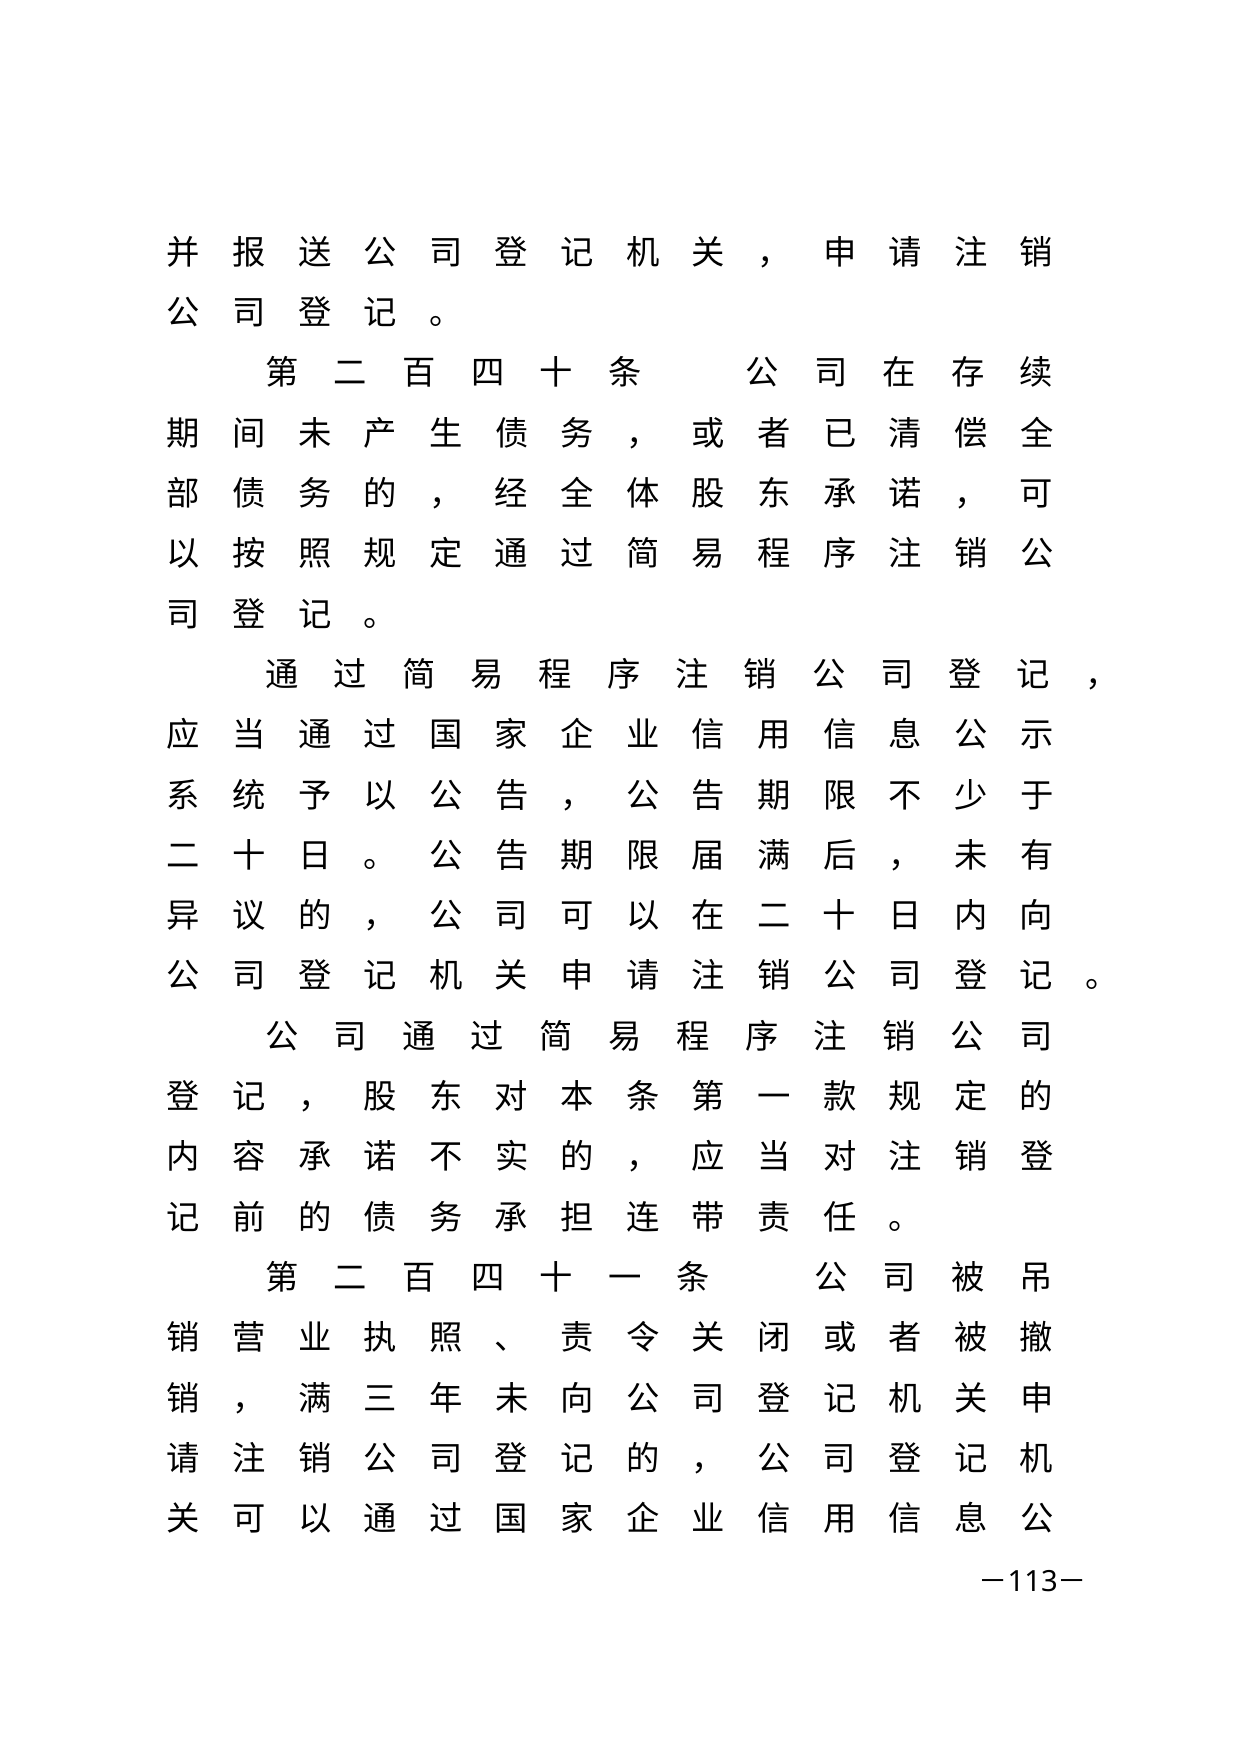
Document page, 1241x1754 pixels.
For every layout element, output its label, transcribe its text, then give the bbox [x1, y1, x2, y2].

text 第二百四十条 公司在存续期间未产生债务，或者已清偿全部债务的，经全体股东承诺，可以按照规定通过简易程序注销公司登记。 [167, 340, 1085, 642]
text 第二百三十九条 公司清算结束后，清算组应当制作清算报告，报股东会或者人民法院确认，并报送公司登记机关，申请注销公司登记。 [167, 219, 1085, 340]
text 第二百四十一条 公司被吊销营业执照、责令关闭或者被撤销，满三年未向公司登记机关申请注销公司登记的，公司登记机关可以通过国家企业信用信息公示系统予以公告，公告期限不少于六十日。公告期限届满后，未有异议的，公司登记机关可以注销公司登记。 [167, 1245, 1085, 1546]
text 通过简易程序注销公司登记，应当通过国家企业信用信息公示系统予以公告，公告期限不少于二十日。公告期限届满后，未有异议的，公司可以在二十日内向公司登记机关申请注销公司登记。 [167, 642, 1085, 1003]
text 公司通过简易程序注销公司登记，股东对本条第一款规定的内容承诺不实的，应当对注销登记前的债务承担连带责任。 [167, 1003, 1085, 1245]
